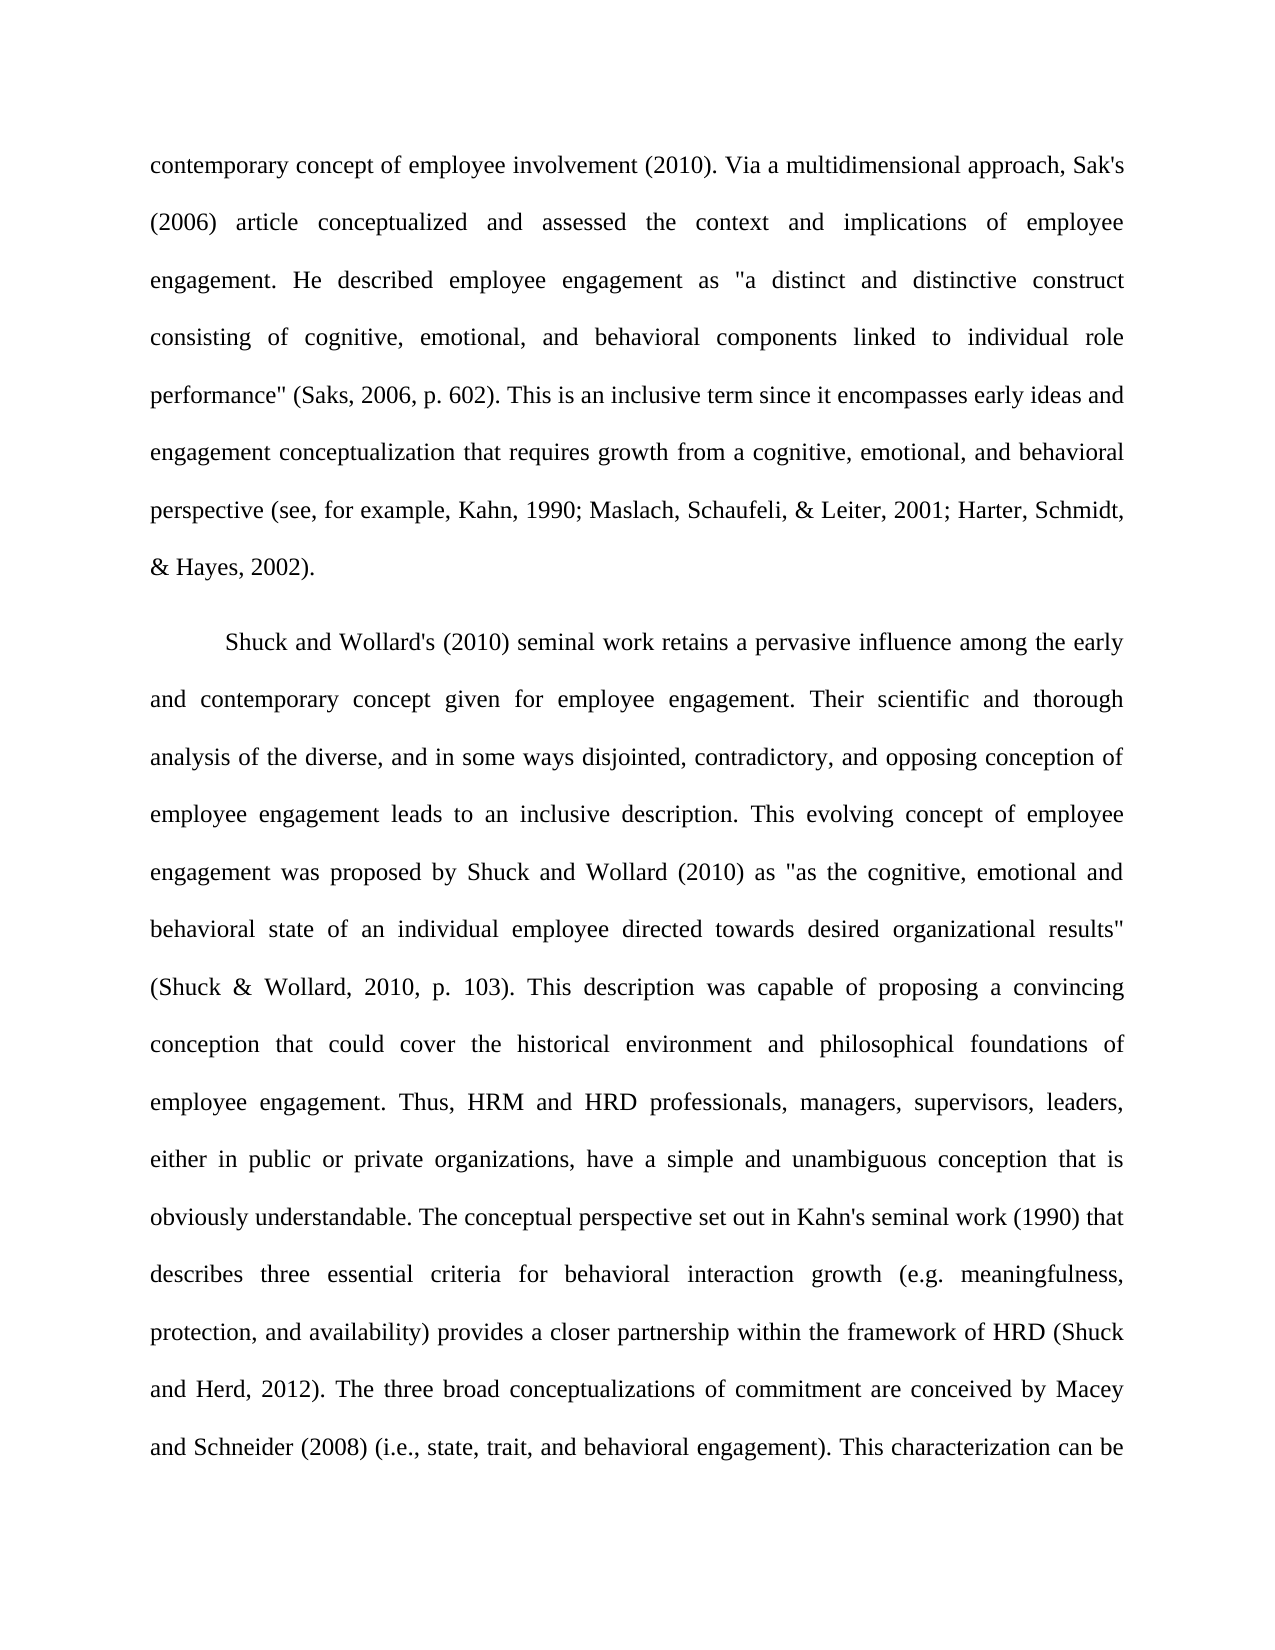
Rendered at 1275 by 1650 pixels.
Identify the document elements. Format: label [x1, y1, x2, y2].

text [150, 627, 1125, 1460]
text [150, 150, 1125, 581]
